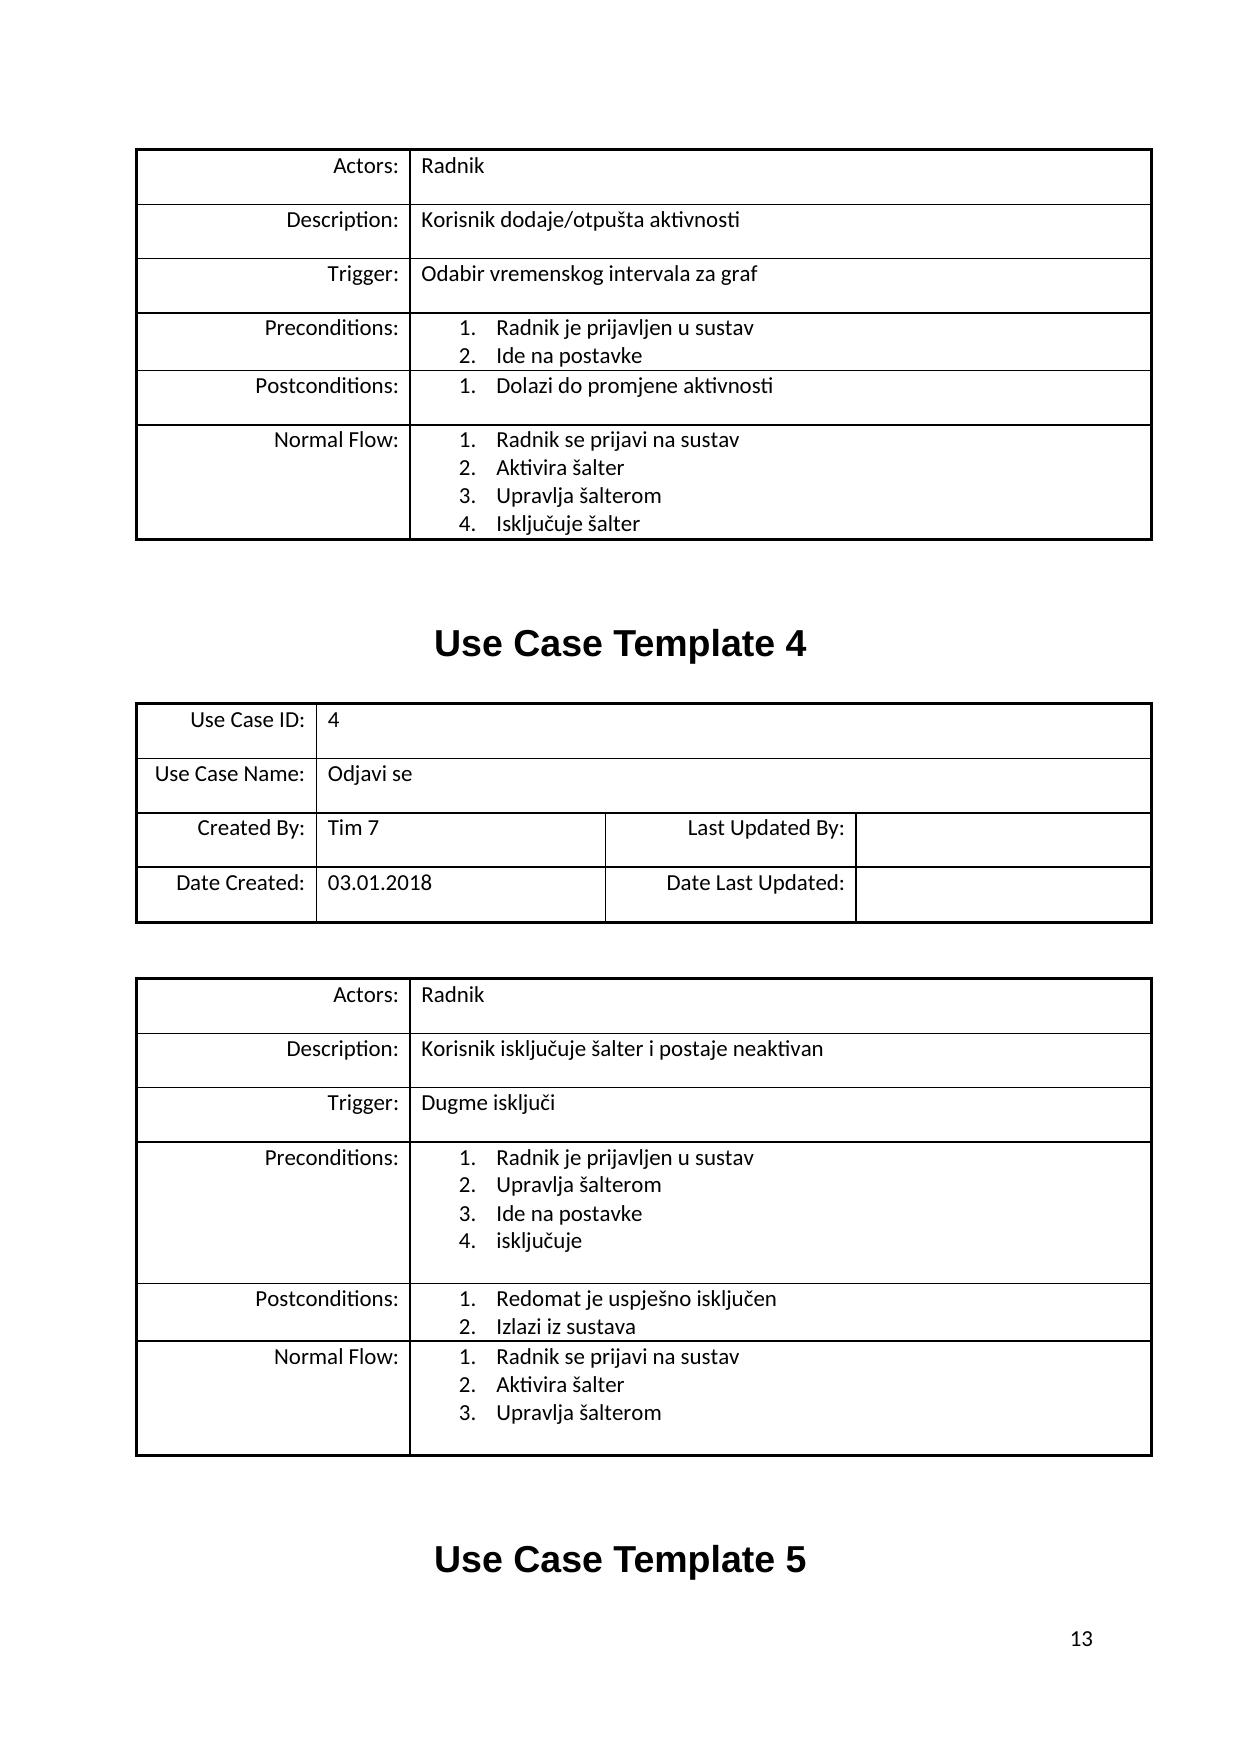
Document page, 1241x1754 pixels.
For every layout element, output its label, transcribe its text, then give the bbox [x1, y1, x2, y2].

table_cell Postconditions: [138, 371, 409, 424]
table_cell Preconditions: [138, 1143, 409, 1283]
table_cell Description: [138, 205, 409, 258]
table_header 4 [317, 705, 1150, 758]
table_header Radnik [411, 151, 1150, 203]
table_cell Date Last Updated: [606, 868, 855, 921]
table_cell 03.01.2018 [317, 868, 605, 921]
table_cell Dugme isključi [411, 1088, 1150, 1141]
table_cell Trigger: [138, 259, 409, 312]
table_cell Radnik je prijavljen u sustav Upravlja šalterom Ide na postavke isključuje [411, 1143, 1150, 1283]
table_cell Korisnik isključuje šalter i postaje neaktivan [411, 1034, 1150, 1087]
table_cell Trigger: [138, 1088, 409, 1141]
table_cell Last Updated By: [606, 814, 855, 866]
table_header Actors: [138, 980, 409, 1032]
table_cell Preconditions: [138, 314, 409, 369]
table_cell Dolazi do promjene aktivnosti [411, 371, 1150, 424]
table_header Radnik [411, 980, 1150, 1032]
table_cell Korisnik dodaje/otpušta aktivnosti [411, 205, 1150, 258]
table_cell Radnik se prijavi na sustav Aktivira šalter Upravlja šalterom Isključuje šalter [411, 426, 1150, 537]
table_header Use Case ID: [138, 705, 316, 758]
table_cell [857, 868, 1150, 921]
table_cell Odabir vremenskog intervala za graf [411, 259, 1150, 312]
table_cell Description: [138, 1034, 409, 1087]
table_cell Radnik se prijavi na sustav Aktivira šalter Upravlja šalterom [411, 1342, 1150, 1454]
table_cell Radnik je prijavljen u sustav Ide na postavke [411, 314, 1150, 369]
table_cell Odjavi se [317, 759, 1150, 812]
table_cell Date Created: [138, 868, 316, 921]
table_cell [857, 814, 1150, 866]
table_cell Created By: [138, 814, 316, 866]
table_cell Postconditions: [138, 1284, 409, 1340]
table_cell Redomat je uspješno isključen Izlazi iz sustava [411, 1284, 1150, 1340]
table_cell Tim 7 [317, 814, 605, 866]
title Use Case Template 4 [148, 621, 1093, 664]
table_cell Use Case Name: [138, 759, 316, 812]
table_cell Normal Flow: [138, 426, 409, 537]
table_header Actors: [138, 151, 409, 203]
title Use Case Template 5 [148, 1538, 1093, 1581]
table_cell Normal Flow: [138, 1342, 409, 1454]
